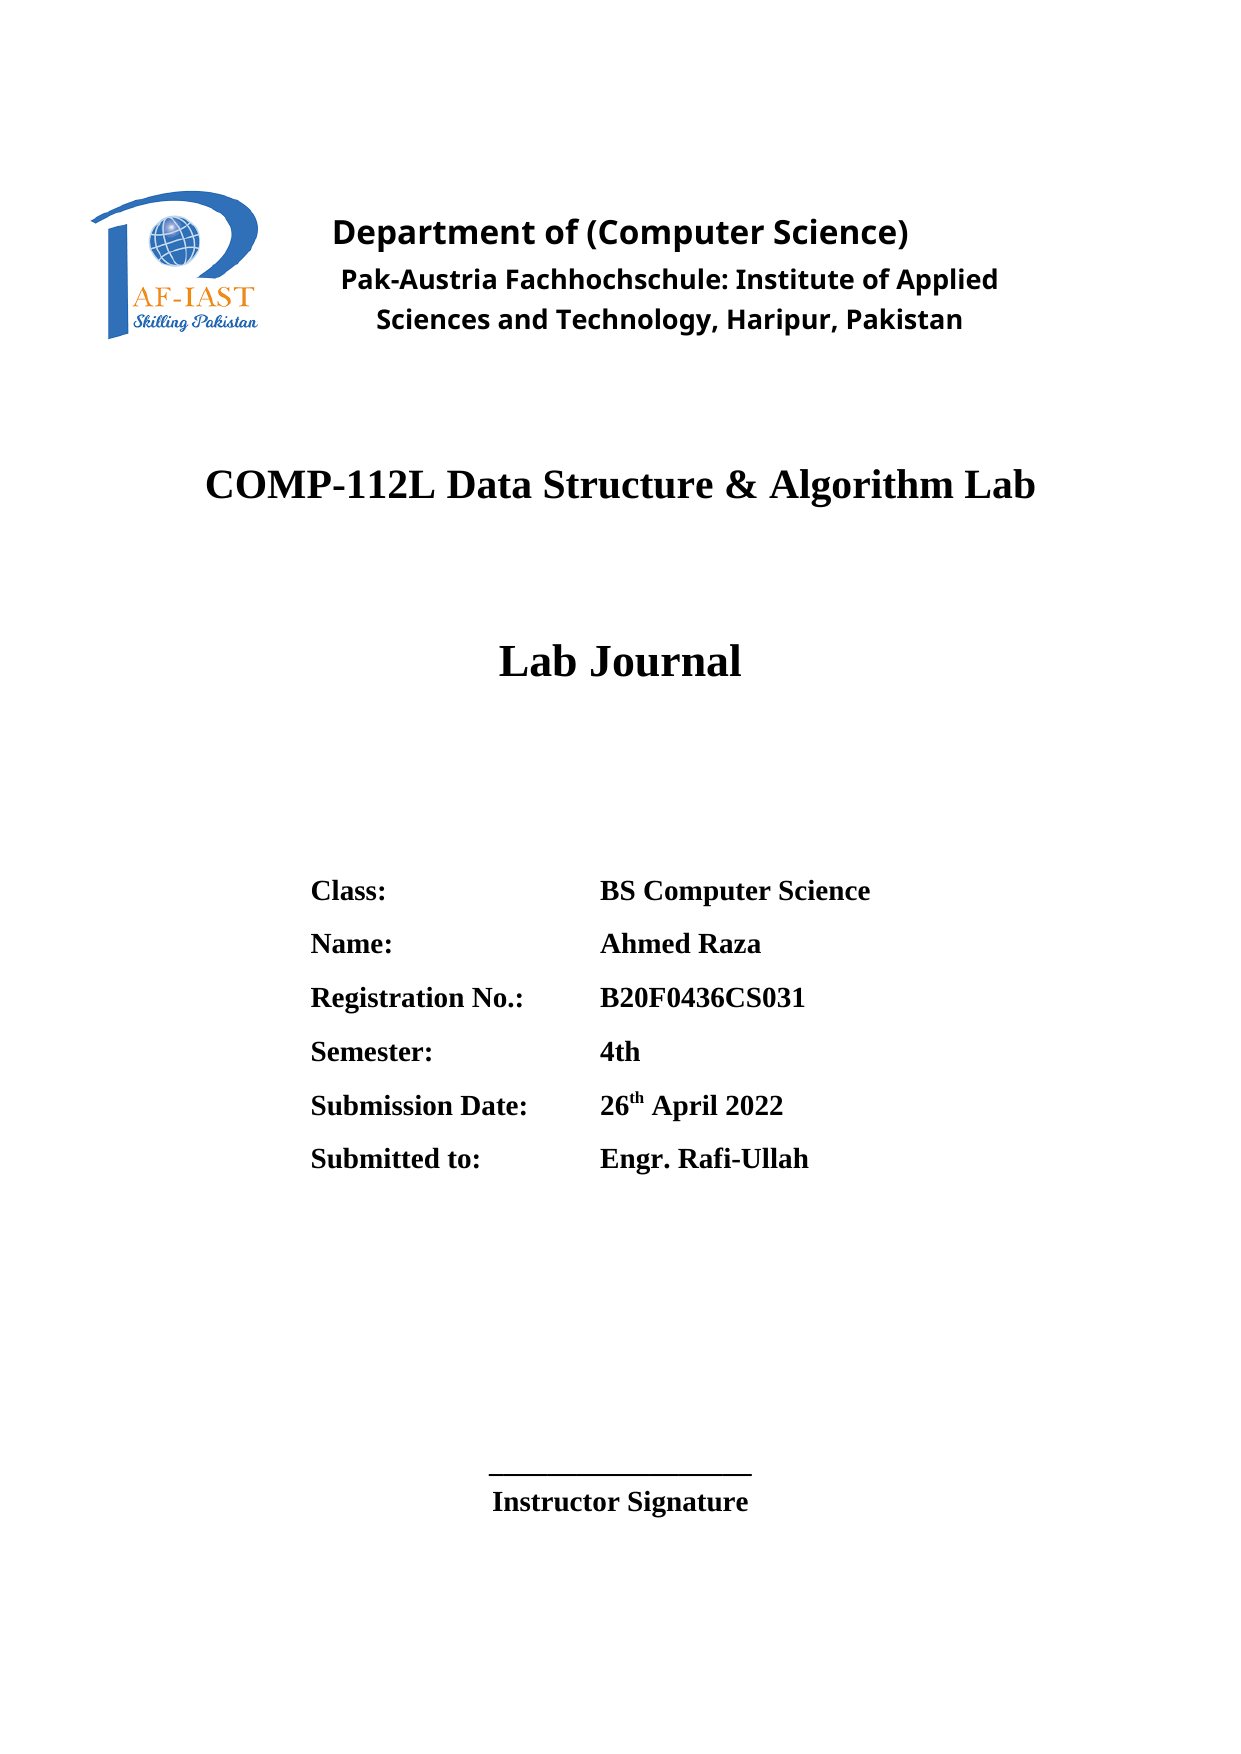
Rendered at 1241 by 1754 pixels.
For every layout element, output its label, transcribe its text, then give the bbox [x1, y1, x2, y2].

text Semester: 4th [310, 1034, 1090, 1067]
text Registration No.: B20F0436CS031 [310, 980, 1090, 1014]
text __________________ [150, 1445, 1090, 1479]
text Submission Date: 26th April 2022 [310, 1088, 1090, 1121]
picture [70, 161, 278, 369]
text Department of (Computer Science) [278, 209, 1090, 254]
text Submitted to: Engr. Rafi-Ullah [310, 1141, 1090, 1175]
text Instructor Signature [150, 1484, 1090, 1518]
text Name: Ahmed Raza [310, 926, 1090, 960]
text Lab Journal [150, 633, 1090, 686]
text COMP-112L Data Structure & Algorithm Lab [151, 459, 1090, 507]
text Pak-Austria Fachhochschule: Institute of Applied Sciences and Technology, Haripur, Pakistan [300, 261, 1040, 337]
text Class: BS Computer Science [310, 873, 1090, 906]
